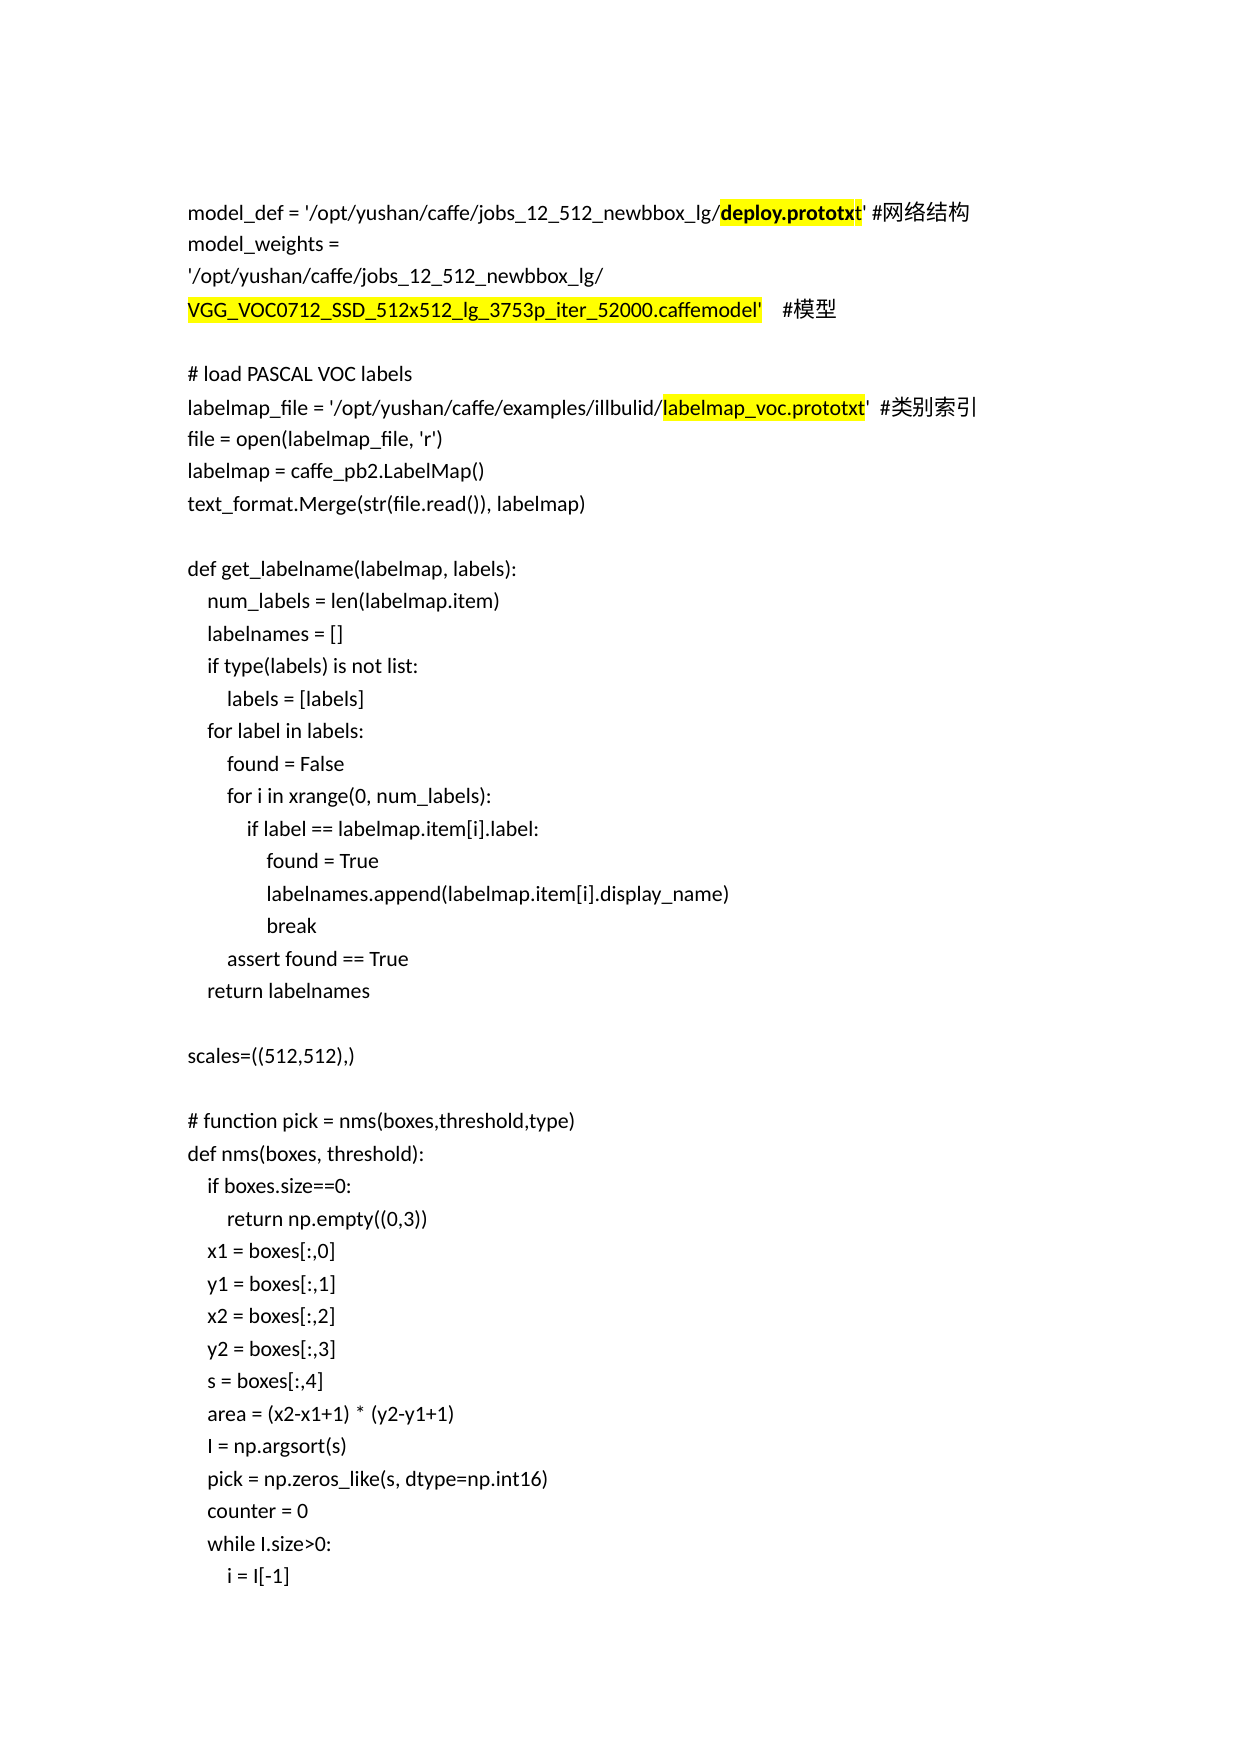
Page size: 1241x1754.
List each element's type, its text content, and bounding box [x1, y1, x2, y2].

text found = True [187, 844, 1053, 877]
text for i in xrange(0, num_labels): [187, 779, 1053, 812]
text s = boxes[:,4] [187, 1364, 1053, 1397]
text model_def = '/opt/yushan/caffe/jobs_12_512_newbbox_lg/deploy.prototxt' #网络结构 [187, 194, 1053, 227]
text I = np.argsort(s) [187, 1429, 1053, 1462]
text found = False [187, 747, 1053, 779]
text x1 = boxes[:,0] [187, 1234, 1053, 1267]
text pick = np.zeros_like(s, dtype=np.int16) [187, 1462, 1053, 1494]
text labels = [labels] [187, 682, 1053, 714]
text while I.size>0: [187, 1527, 1053, 1559]
text x2 = boxes[:,2] [187, 1299, 1053, 1332]
text # load PASCAL VOC labels [187, 357, 1053, 389]
text scales=((512,512),) [187, 1039, 1053, 1072]
text if type(labels) is not list: [187, 649, 1053, 682]
text area = (x2-x1+1) * (y2-y1+1) [187, 1397, 1053, 1429]
text assert found == True [187, 942, 1053, 974]
text # function pick = nms(boxes,threshold,type) [187, 1104, 1053, 1137]
text for label in labels: [187, 714, 1053, 747]
text num_labels = len(labelmap.item) [187, 584, 1053, 617]
text labelmap_file = '/opt/yushan/caffe/examples/illbulid/labelmap_voc.prototxt' #类别索引 [187, 389, 1053, 422]
text y2 = boxes[:,3] [187, 1332, 1053, 1364]
text return labelnames [187, 974, 1053, 1007]
text model_weights = [187, 227, 1053, 259]
text y1 = boxes[:,1] [187, 1267, 1053, 1299]
text return np.empty((0,3)) [187, 1202, 1053, 1234]
text if boxes.size==0: [187, 1169, 1053, 1202]
text break [187, 909, 1053, 942]
text if label == labelmap.item[i].label: [187, 812, 1053, 844]
text labelnames = [] [187, 617, 1053, 649]
text file = open(labelmap_file, 'r') [187, 422, 1053, 454]
text labelnames.append(labelmap.item[i].display_name) [187, 877, 1053, 909]
text '/opt/yushan/caffe/jobs_12_512_newbbox_lg/VGG_VOC0712_SSD_512x512_lg_3753p_iter_52000.caffemodel' #模型 [187, 259, 1053, 324]
text def get_labelname(labelmap, labels): [187, 552, 1053, 584]
text labelmap = caffe_pb2.LabelMap() [187, 454, 1053, 487]
text counter = 0 [187, 1494, 1053, 1527]
text text_format.Merge(str(file.read()), labelmap) [187, 487, 1053, 519]
text i = I[-1] [187, 1559, 1053, 1592]
text def nms(boxes, threshold): [187, 1137, 1053, 1169]
